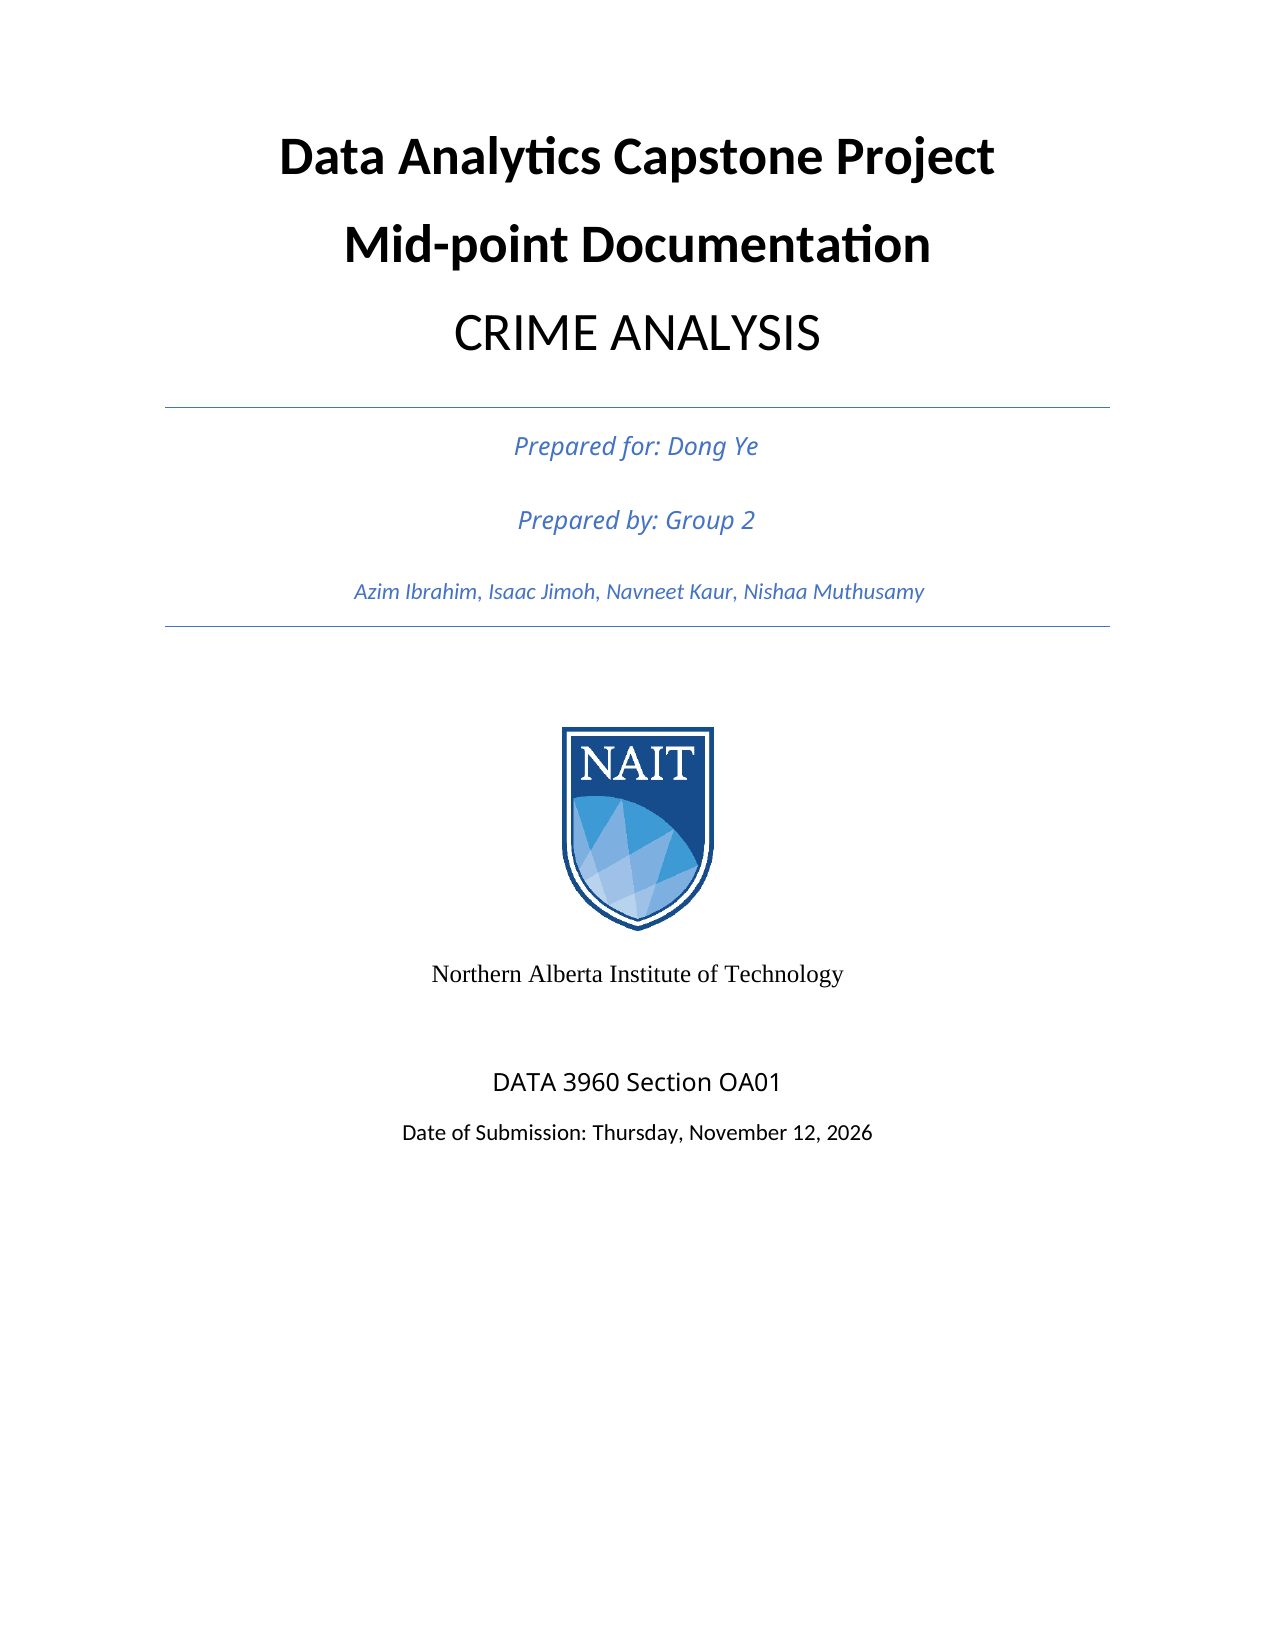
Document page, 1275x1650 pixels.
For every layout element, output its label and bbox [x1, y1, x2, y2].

picture [524, 714, 751, 941]
